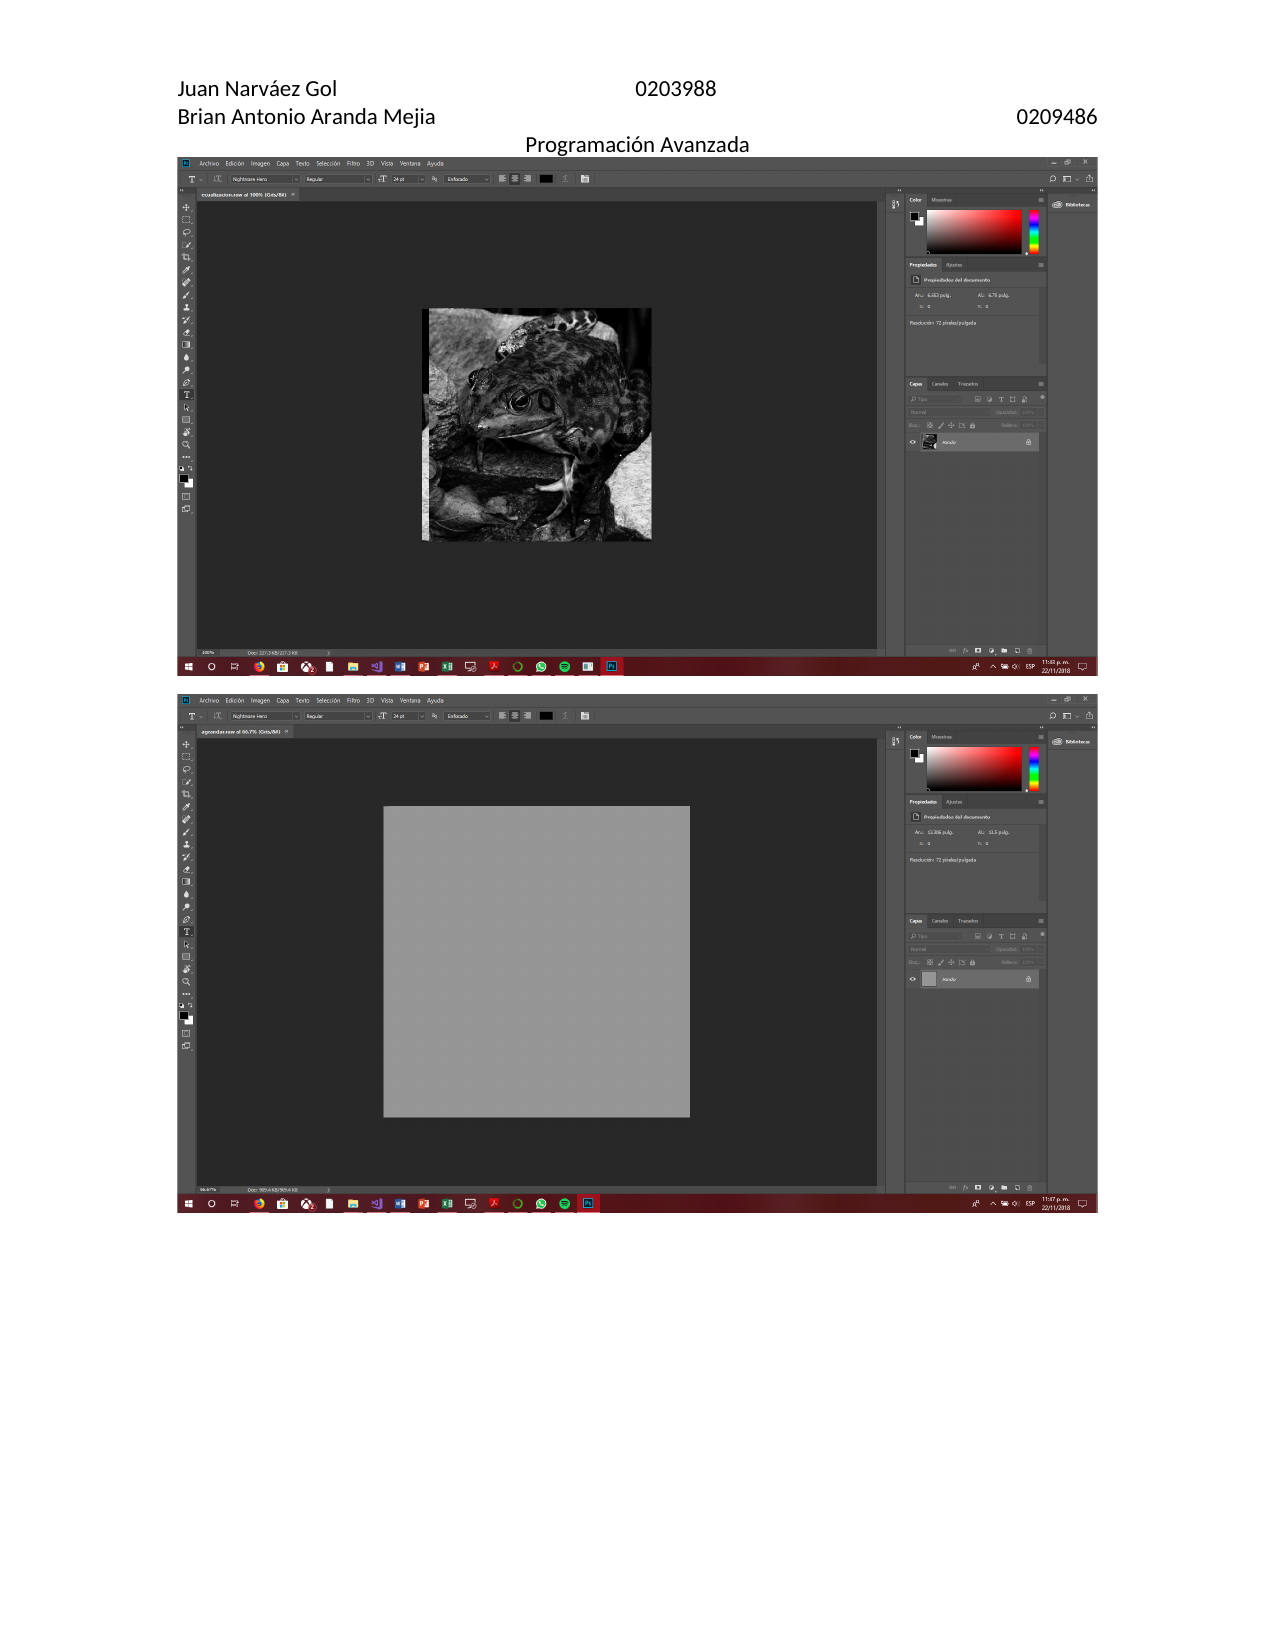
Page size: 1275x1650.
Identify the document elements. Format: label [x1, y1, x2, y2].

picture [177, 157, 1098, 676]
picture [177, 694, 1098, 1213]
